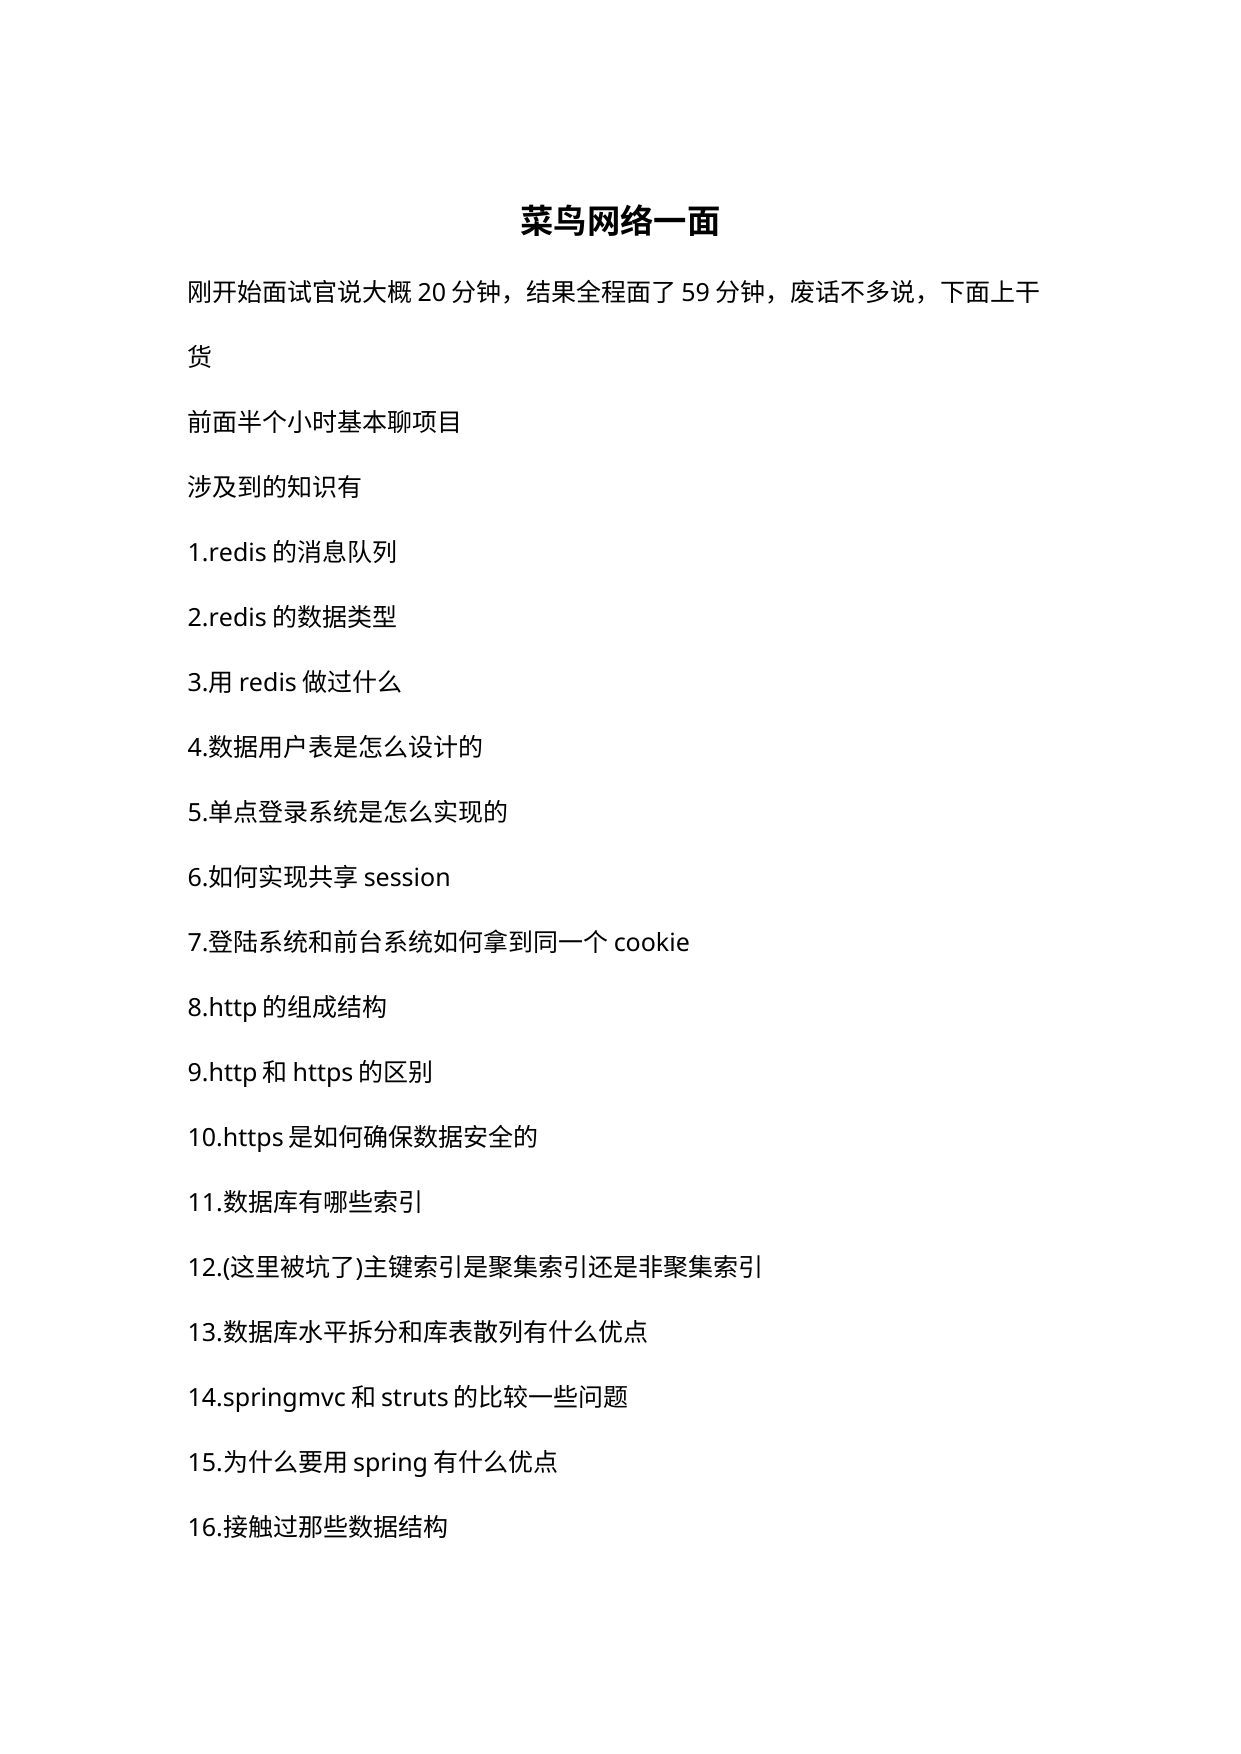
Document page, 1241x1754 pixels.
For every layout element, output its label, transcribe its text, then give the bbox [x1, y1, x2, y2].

title 菜鸟网络一面 [187, 187, 1053, 252]
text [187, 258, 1053, 1558]
